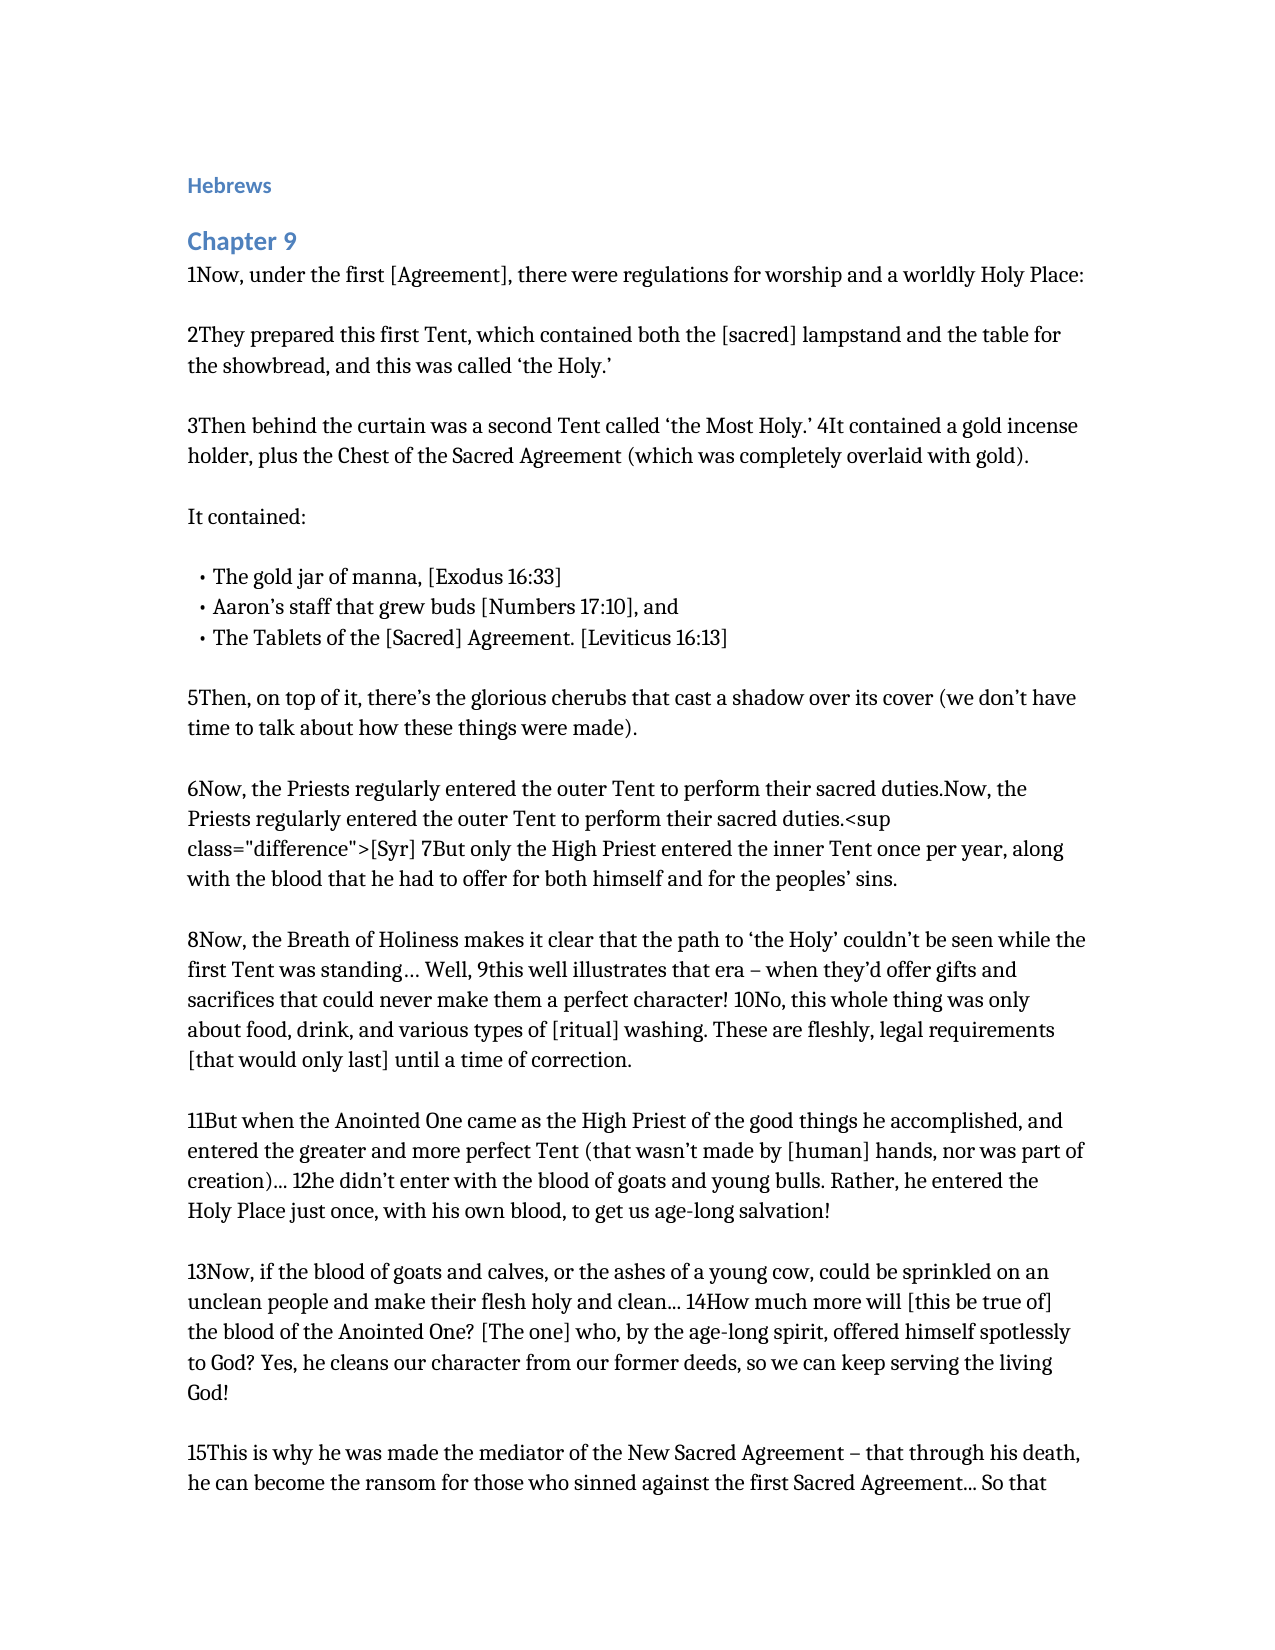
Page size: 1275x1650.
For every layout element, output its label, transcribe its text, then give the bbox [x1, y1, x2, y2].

subtitle Hebrews [187, 171, 1087, 199]
subtitle Chapter 9 [187, 224, 1087, 257]
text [187, 262, 1087, 1496]
